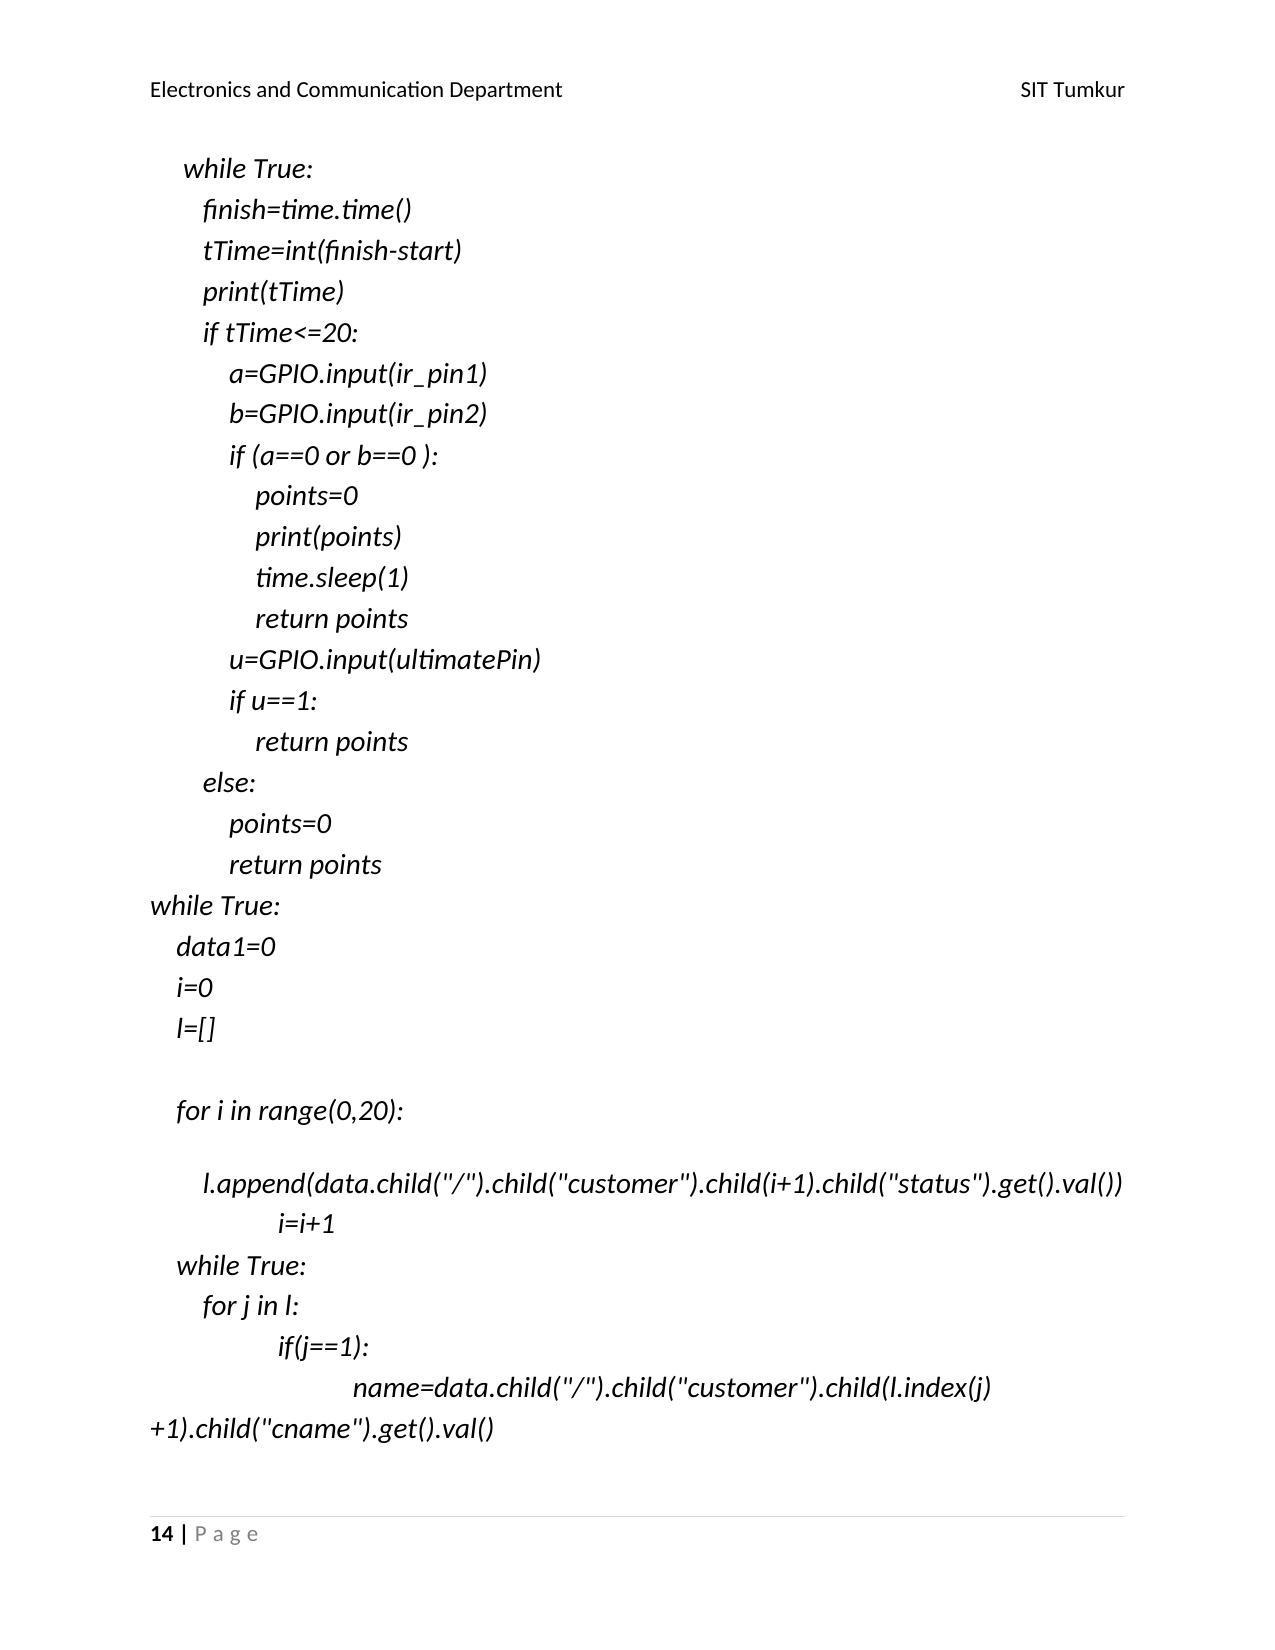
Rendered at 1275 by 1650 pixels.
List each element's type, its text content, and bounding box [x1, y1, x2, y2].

text time.sleep(1) [150, 559, 1125, 595]
text while True: [150, 887, 1125, 922]
text i=i+1 [150, 1206, 1125, 1241]
text if tTime<=20: [150, 314, 1125, 349]
text while True: [150, 1247, 1125, 1282]
text while True: [150, 150, 1125, 186]
text a=GPIO.input(ir_pin1) [150, 355, 1125, 390]
text if u==1: [150, 682, 1125, 718]
text return points [150, 846, 1125, 882]
text else: [150, 764, 1125, 800]
text i=0 [150, 969, 1125, 1004]
text points=0 [150, 477, 1125, 513]
text print(points) [150, 518, 1125, 554]
text for j in l: [150, 1287, 1125, 1323]
text print(tTime) [150, 273, 1125, 308]
text l.append(data.child("/").child("customer").child(i+1).child("status").get().val()) [150, 1165, 1125, 1200]
text name=data.child("/").child("customer").child(l.index(j)+1).child("cname").get().val() [150, 1369, 1125, 1446]
text if (a==0 or b==0 ): [150, 437, 1125, 472]
text return points [150, 723, 1125, 759]
text data1=0 [150, 928, 1125, 963]
text points=0 [150, 805, 1125, 841]
text if(j==1): [150, 1328, 1125, 1364]
text l=[] [150, 1010, 1125, 1045]
text finish=time.time() [150, 191, 1125, 227]
text return points [150, 600, 1125, 636]
text for i in range(0,20): [150, 1092, 1125, 1127]
text tTime=int(finish-start) [150, 232, 1125, 267]
text b=GPIO.input(ir_pin2) [150, 396, 1125, 431]
text u=GPIO.input(ultimatePin) [150, 641, 1125, 677]
